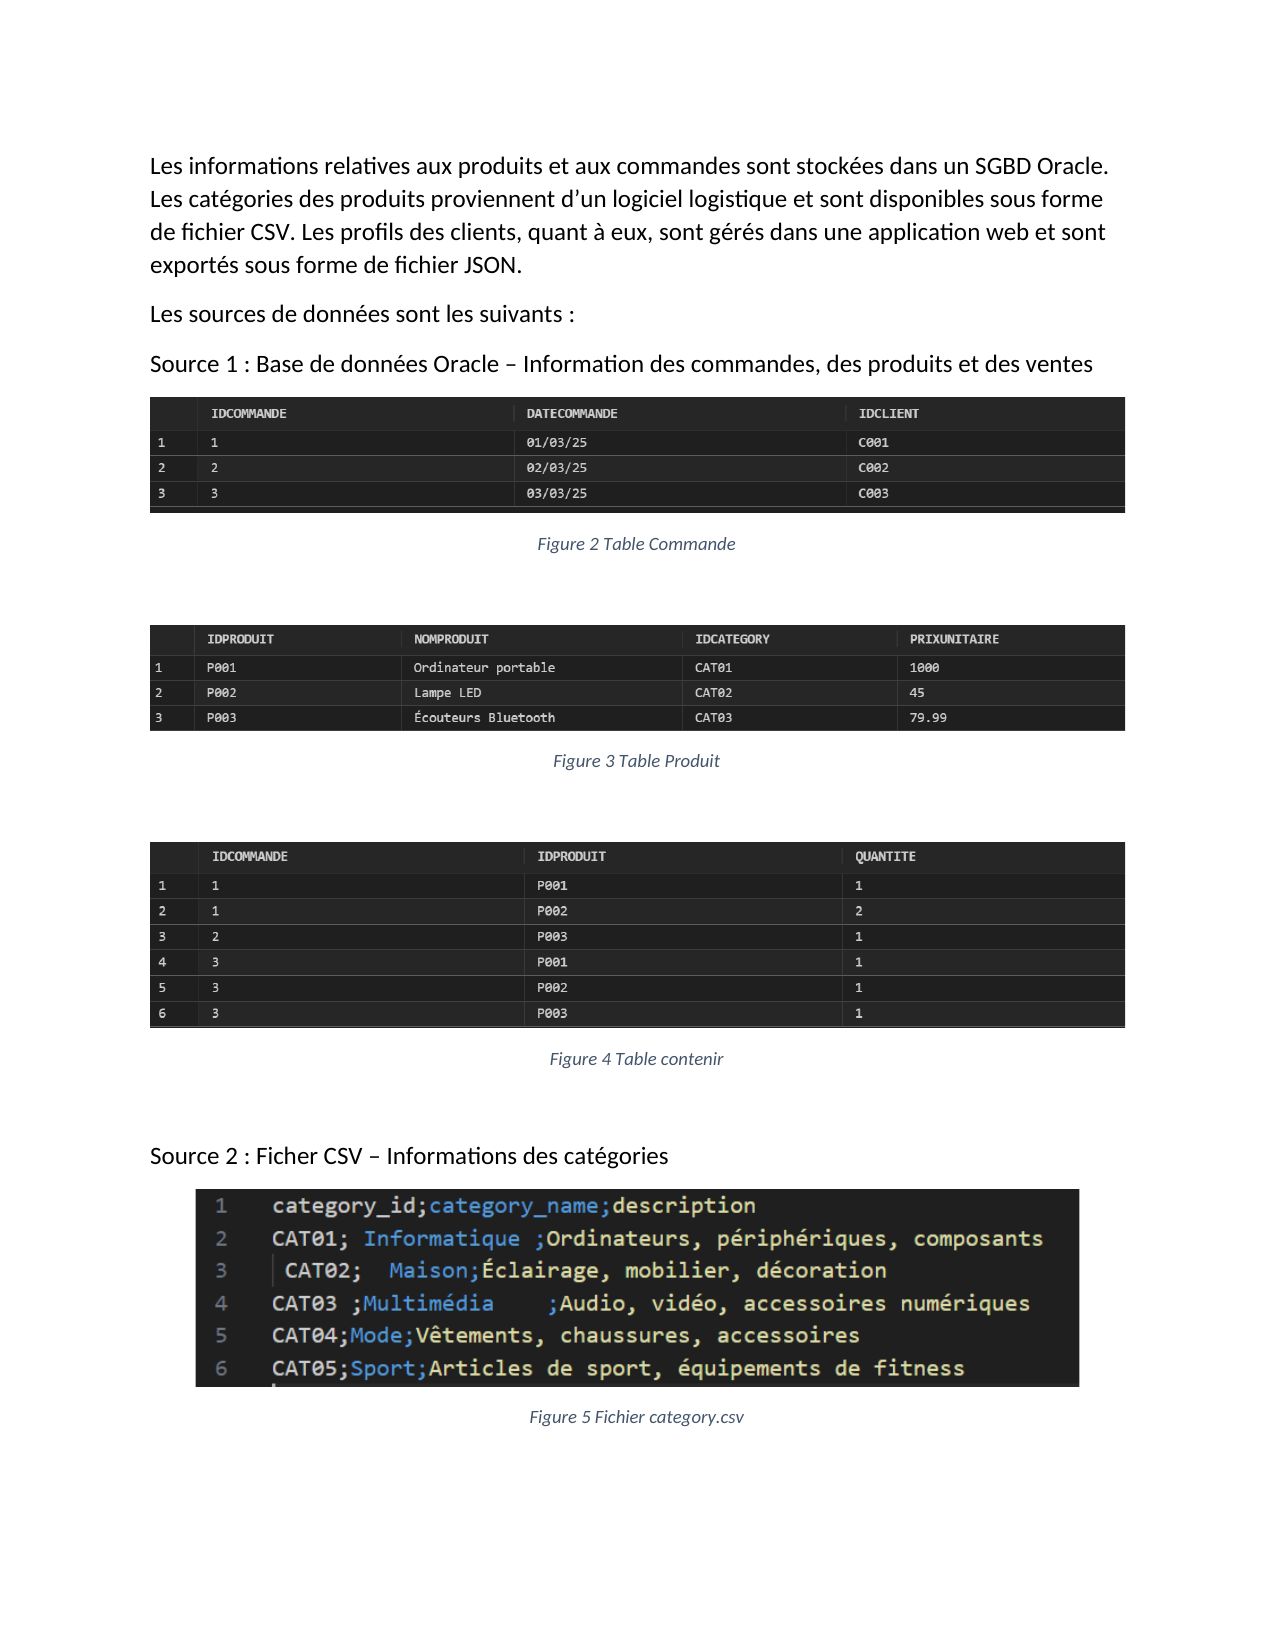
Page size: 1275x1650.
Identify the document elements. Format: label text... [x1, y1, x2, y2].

text Les informations relatives aux produits et aux commandes sont stockées dans un SGBD Oracle. Les catégories des produits proviennent d’un logiciel logistique et sont disponibles sous forme de fichier CSV. Les profils des clients, quant à eux, sont gérés dans une application web et sont exportés sous forme de fichier JSON. [150, 150, 1125, 279]
text Figure 4 Table contenir [150, 1047, 1125, 1069]
text Source 1 : Base de données Oracle – Information des commandes, des produits et des ventes [150, 348, 1125, 378]
picture [150, 625, 1125, 731]
picture [150, 842, 1125, 1028]
text Source 2 : Ficher CSV – Informations des catégories [150, 1140, 1125, 1171]
text Les sources de données sont les suivants : [150, 298, 1125, 329]
text Figure 2 Table Commande [150, 532, 1125, 555]
picture [150, 397, 1125, 513]
text Figure 5 Fichier category.csv [150, 1405, 1125, 1428]
picture [195, 1189, 1080, 1387]
text Figure 3 Table Produit [150, 749, 1125, 772]
